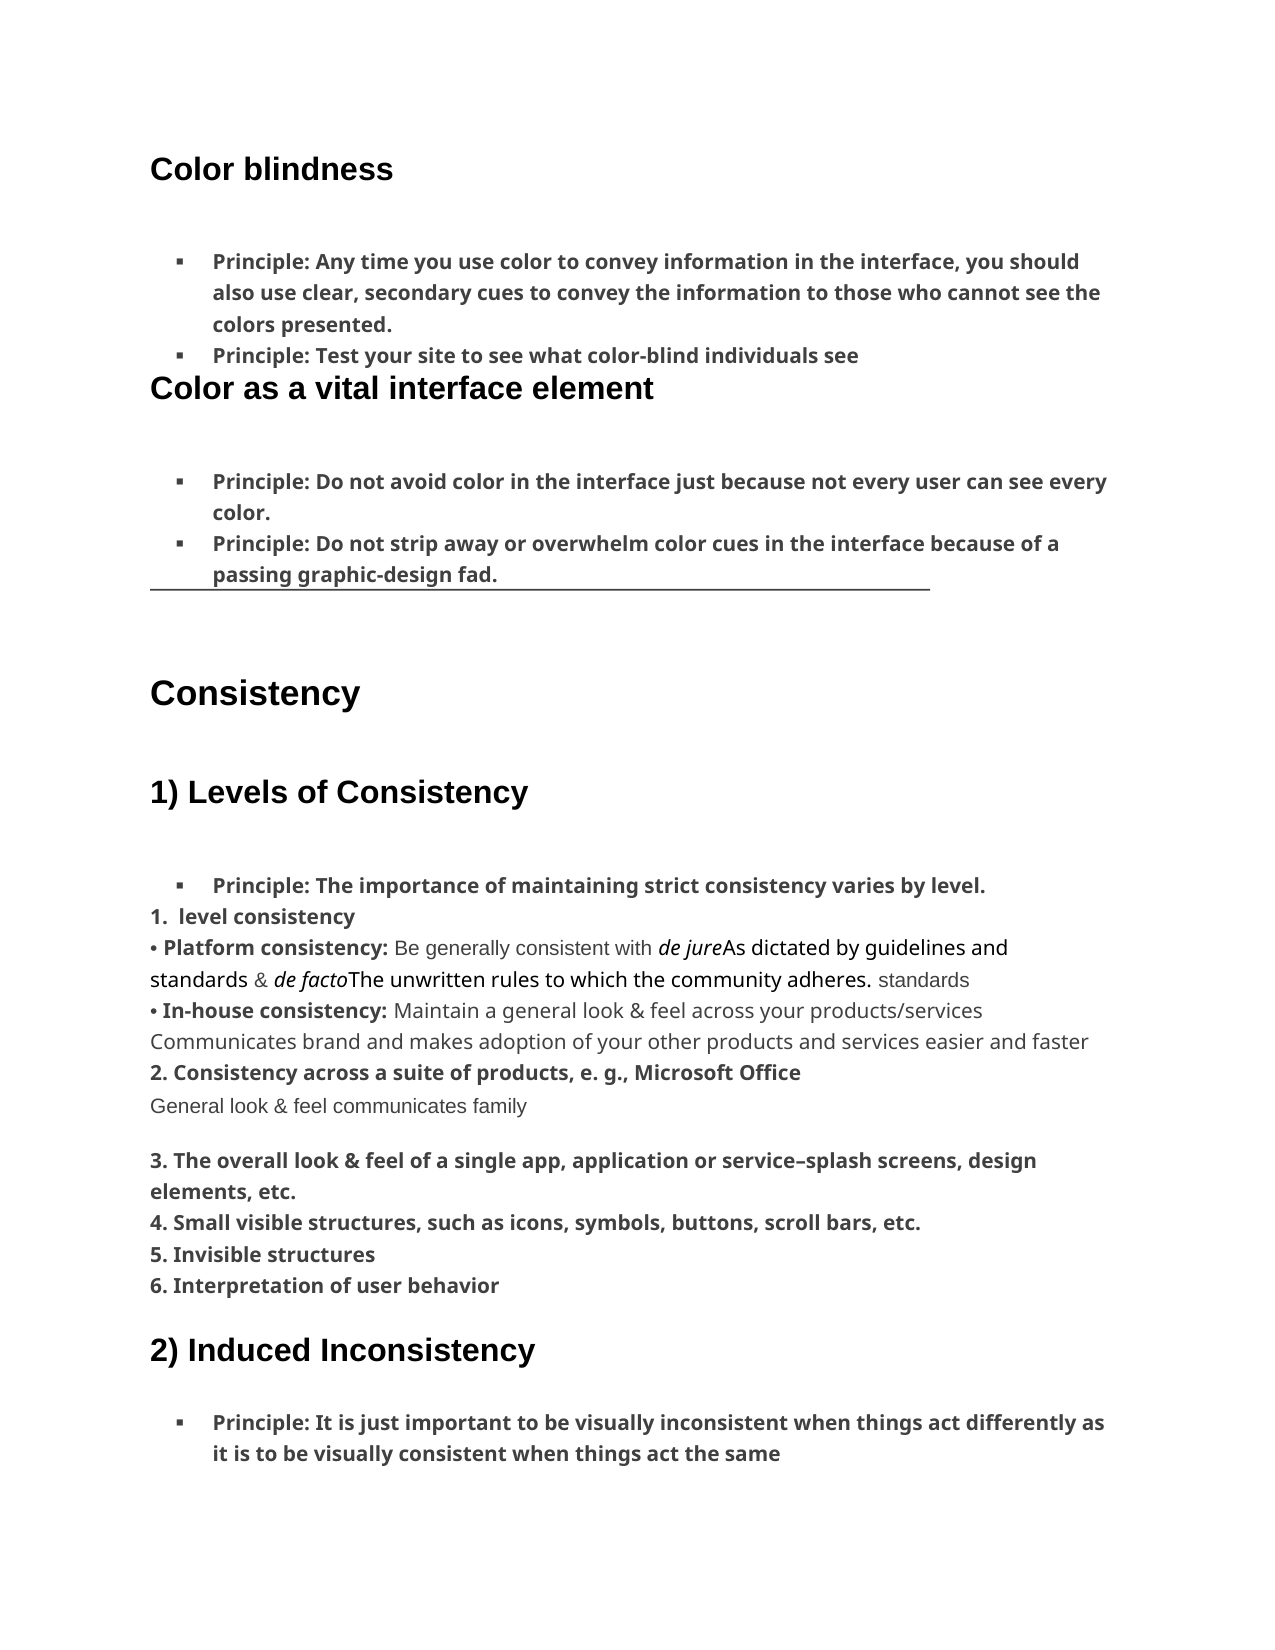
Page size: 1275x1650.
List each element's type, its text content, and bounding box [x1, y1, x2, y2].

text Color as a vital interface element [150, 369, 1125, 407]
text 4. Small visible structures, such as icons, symbols, buttons, scroll bars, etc. [150, 1206, 1125, 1237]
list Principle: Test your site to see what color-blind individuals see [175, 338, 1125, 369]
text Communicates brand and makes adoption of your other products and services easier and faster [150, 1024, 1125, 1056]
list Principle: It is just important to be visually inconsistent when things act differently as it is to be visually consistent when things act the same [175, 1405, 1125, 1467]
list Principle: The importance of maintaining strict consistency varies by level. [175, 868, 1125, 899]
list Principle: Do not strip away or overwhelm color cues in the interface because of a passing graphic-design fad. [175, 526, 1125, 589]
text 2. Consistency across a suite of products, e. g., Microsoft Office [150, 1056, 1125, 1087]
text 5. Invisible structures [150, 1237, 1125, 1268]
text 1. level consistency [150, 899, 1125, 931]
text Color blindness [150, 150, 1125, 187]
text • In-house consistency: Maintain a general look & feel across your products/services [150, 993, 1125, 1024]
list Principle: Any time you use color to convey information in the interface, you should also use clear, secondary cues to convey the information to those who cannot see the colors presented. [175, 244, 1125, 338]
list Principle: Do not avoid color in the interface just because not every user can see every color. [175, 464, 1125, 526]
text • Platform consistency: Be generally consistent with de jureAs dictated by guidelines and standards & de factoThe unwritten rules to which the community adheres. standards [150, 931, 1125, 993]
text 6. Interpretation of user behavior [150, 1268, 1125, 1299]
text 3. The overall look & feel of a single app, application or service–splash screens, design elements, etc. [150, 1143, 1125, 1206]
text General look & feel communicates family [150, 1087, 1125, 1118]
text Consistency [150, 672, 1125, 713]
text 2) Induced Inconsistency [150, 1331, 1125, 1368]
text 1) Levels of Consistency [150, 774, 1125, 811]
